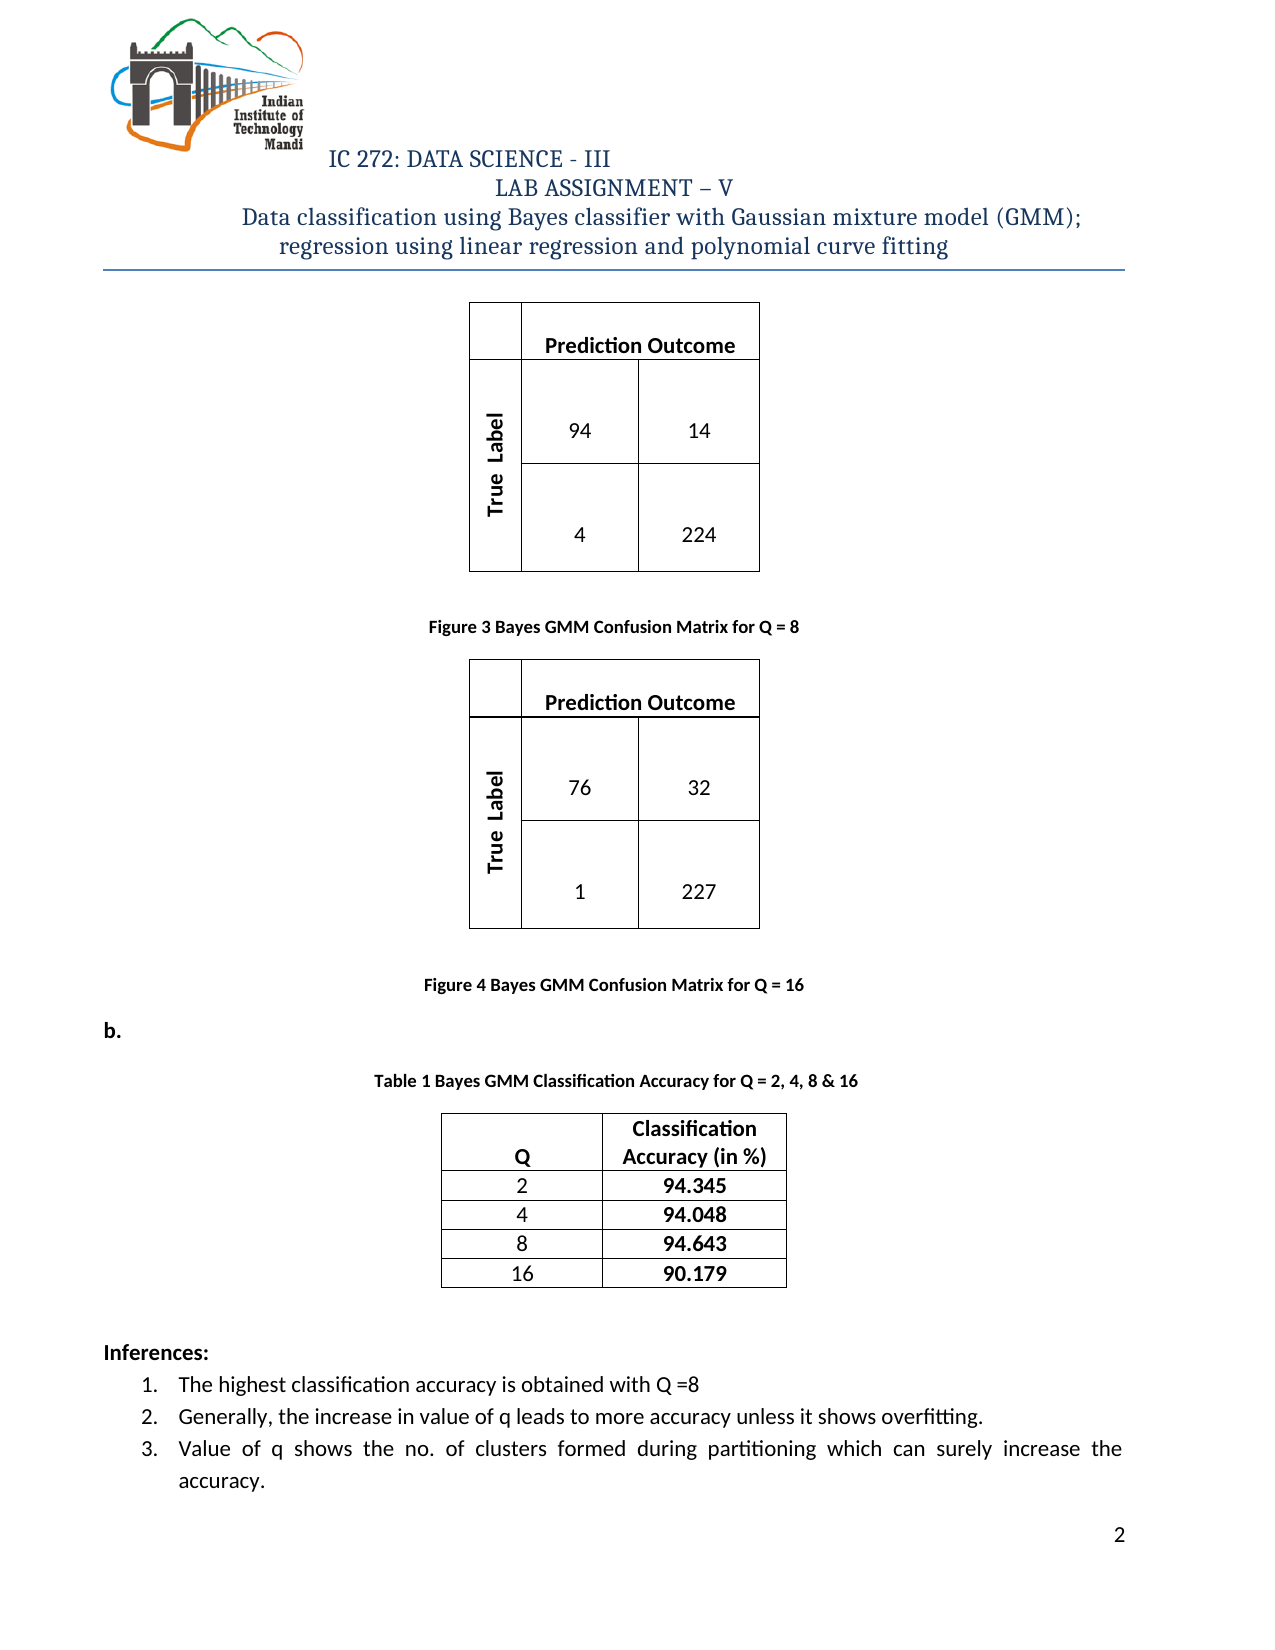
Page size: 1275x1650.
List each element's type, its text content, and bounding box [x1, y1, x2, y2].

list The highest classification accuracy is obtained with Q =8 [141, 1370, 1125, 1398]
table_header Classification Accuracy (in %) [603, 1114, 786, 1170]
text Figure 3 Bayes GMM Confusion Matrix for Q = 8 [103, 616, 1125, 638]
table_cell True Label [470, 360, 521, 571]
table_cell 4 [522, 464, 638, 571]
table_cell 1 [522, 821, 638, 928]
table_header Prediction Outcome [522, 660, 759, 716]
table_cell 94.643 [603, 1230, 786, 1258]
table_cell 94.345 [603, 1171, 786, 1199]
table_cell 32 [639, 718, 759, 820]
table_cell 4 [442, 1201, 602, 1228]
table_cell 90.179 [603, 1259, 786, 1287]
table_header [470, 660, 521, 716]
list Value of q shows the no. of clusters formed during partitioning which can surely increase the accuracy. [141, 1434, 1125, 1494]
subtitle Inferences: [103, 1338, 1125, 1366]
table_cell 94 [522, 360, 638, 463]
table_cell 8 [442, 1230, 602, 1258]
table_header [470, 303, 521, 359]
table_cell 224 [639, 464, 759, 571]
list Generally, the increase in value of q leads to more accuracy unless it shows overfitting. [141, 1402, 1125, 1430]
table_header Prediction Outcome [522, 303, 759, 359]
table_cell 94.048 [603, 1201, 786, 1228]
text Figure 4 Bayes GMM Confusion Matrix for Q = 16 [103, 973, 1125, 996]
table_cell 227 [639, 821, 759, 928]
picture [103, 0, 313, 168]
table_cell 2 [442, 1171, 602, 1199]
table_cell 14 [639, 360, 759, 463]
table_header Q [442, 1114, 602, 1170]
text b. [103, 1017, 1125, 1044]
table_cell 76 [522, 718, 638, 820]
table_cell True Label [470, 718, 521, 928]
text Table 1 Bayes GMM Classification Accuracy for Q = 2, 4, 8 & 16 [103, 1069, 1125, 1092]
table_cell 16 [442, 1259, 602, 1287]
